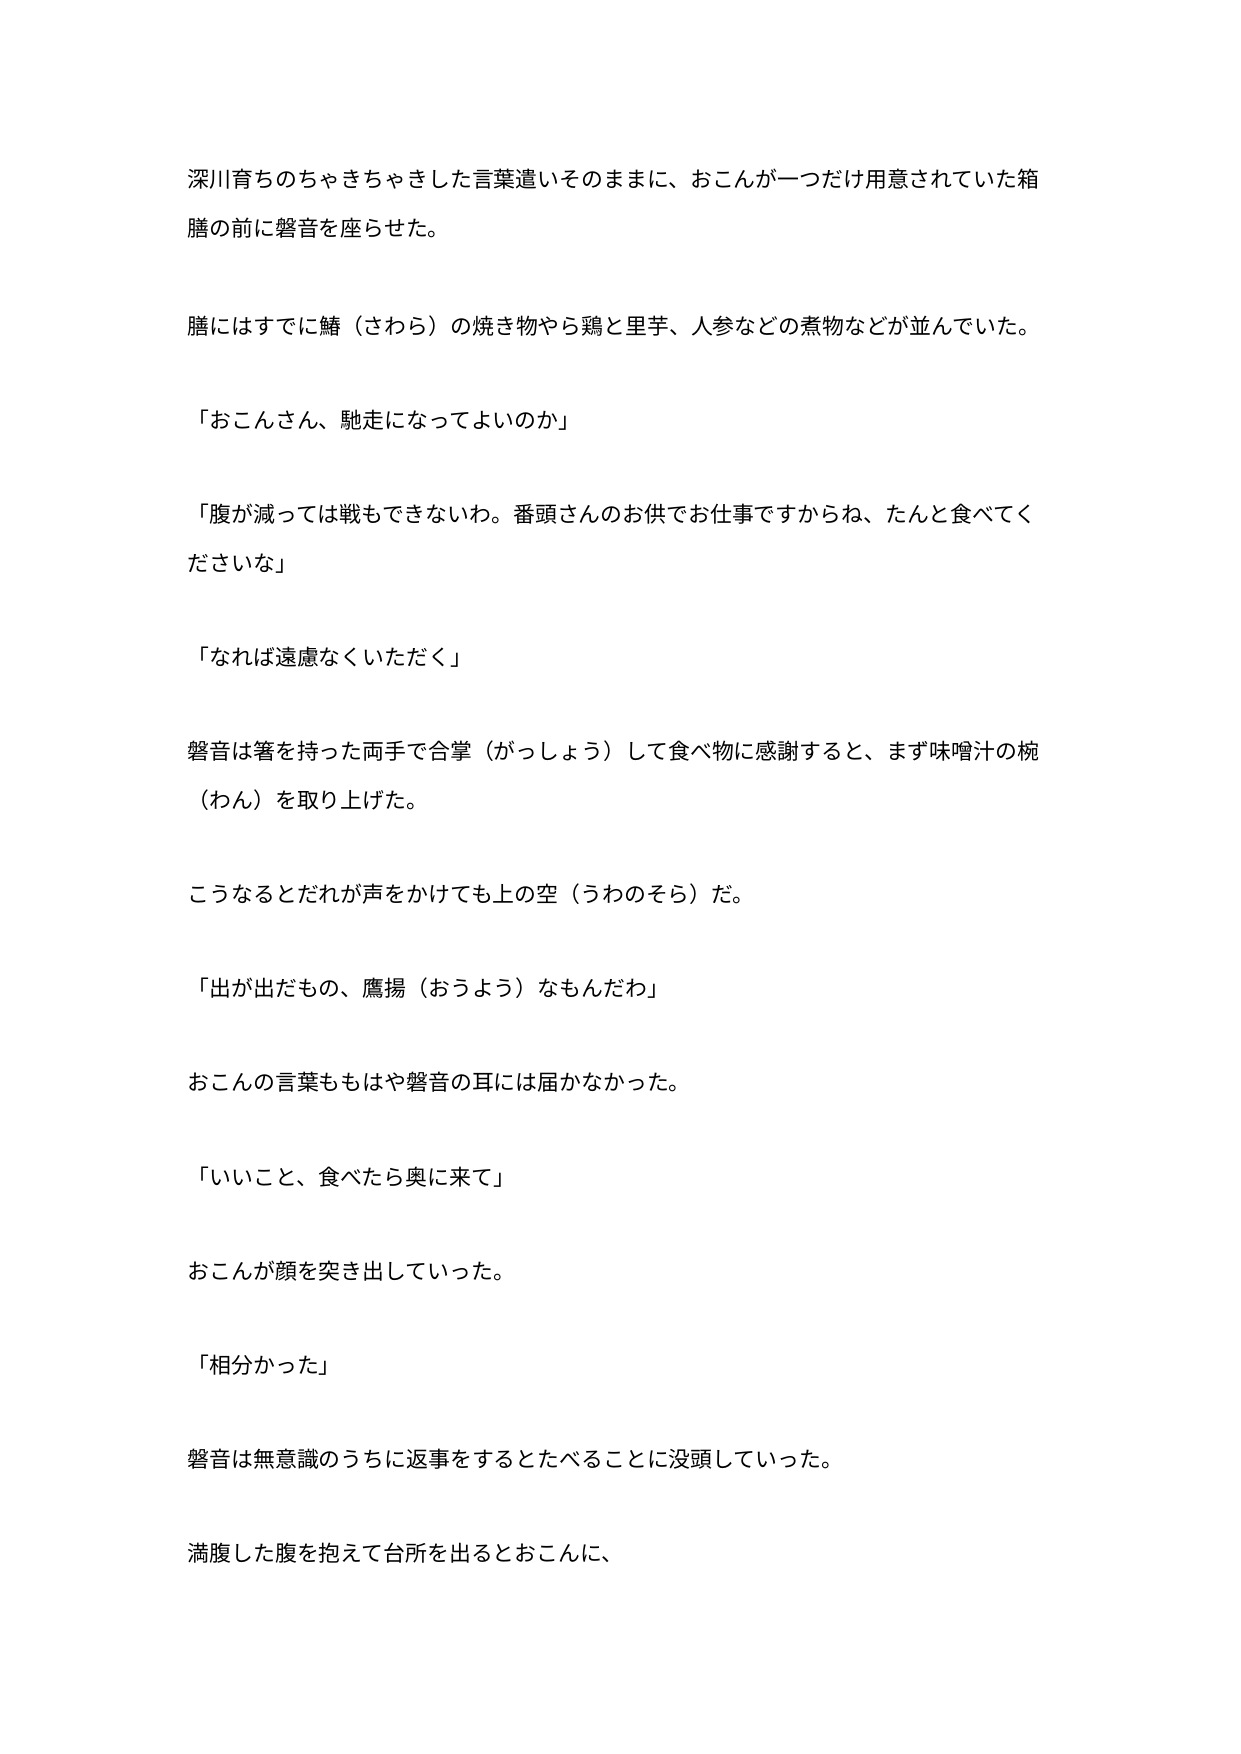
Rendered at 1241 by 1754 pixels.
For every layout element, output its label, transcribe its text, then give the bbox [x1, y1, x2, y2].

text 満腹した腹を抱えて台所を出るとおこんに、 [187, 1536, 1053, 1568]
text こうなるとだれが声をかけても上の空（うわのそら）だ。 [187, 877, 1053, 909]
text 「出が出だもの、鷹揚（おうよう）なもんだわ」 [187, 971, 1053, 1003]
text 膳にはすでに鰆（さわら）の焼き物やら鶏と里芋、人参などの煮物などが並んでいた。 [187, 308, 1053, 341]
text 「なれば遠慮なくいただく」 [187, 639, 1053, 672]
text 「いいこと、食べたら奥に来て」 [187, 1159, 1053, 1192]
text 深川育ちのちゃきちゃきした言葉遣いそのままに、おこんが一つだけ用意されていた箱膳の前に磐音を座らせた。 [187, 162, 1053, 292]
text おこんの言葉ももはや磐音の耳には届かなかった。 [187, 1065, 1053, 1097]
text おこんが顔を突き出していった。 [187, 1253, 1053, 1286]
text 「相分かった」 [187, 1347, 1053, 1380]
text 「おこんさん、馳走になってよいのか」 [187, 402, 1053, 435]
text 磐音は無意識のうちに返事をするとたべることに没頭していった。 [187, 1442, 1053, 1474]
text 「腹が減っては戦もできないわ。番頭さんのお供でお仕事ですからね、たんと食べてくださいな」 [187, 497, 1053, 578]
text 磐音は箸を持った両手で合掌（がっしょう）して食べ物に感謝すると、まず味噌汁の椀（わん）を取り上げた。 [187, 734, 1053, 815]
